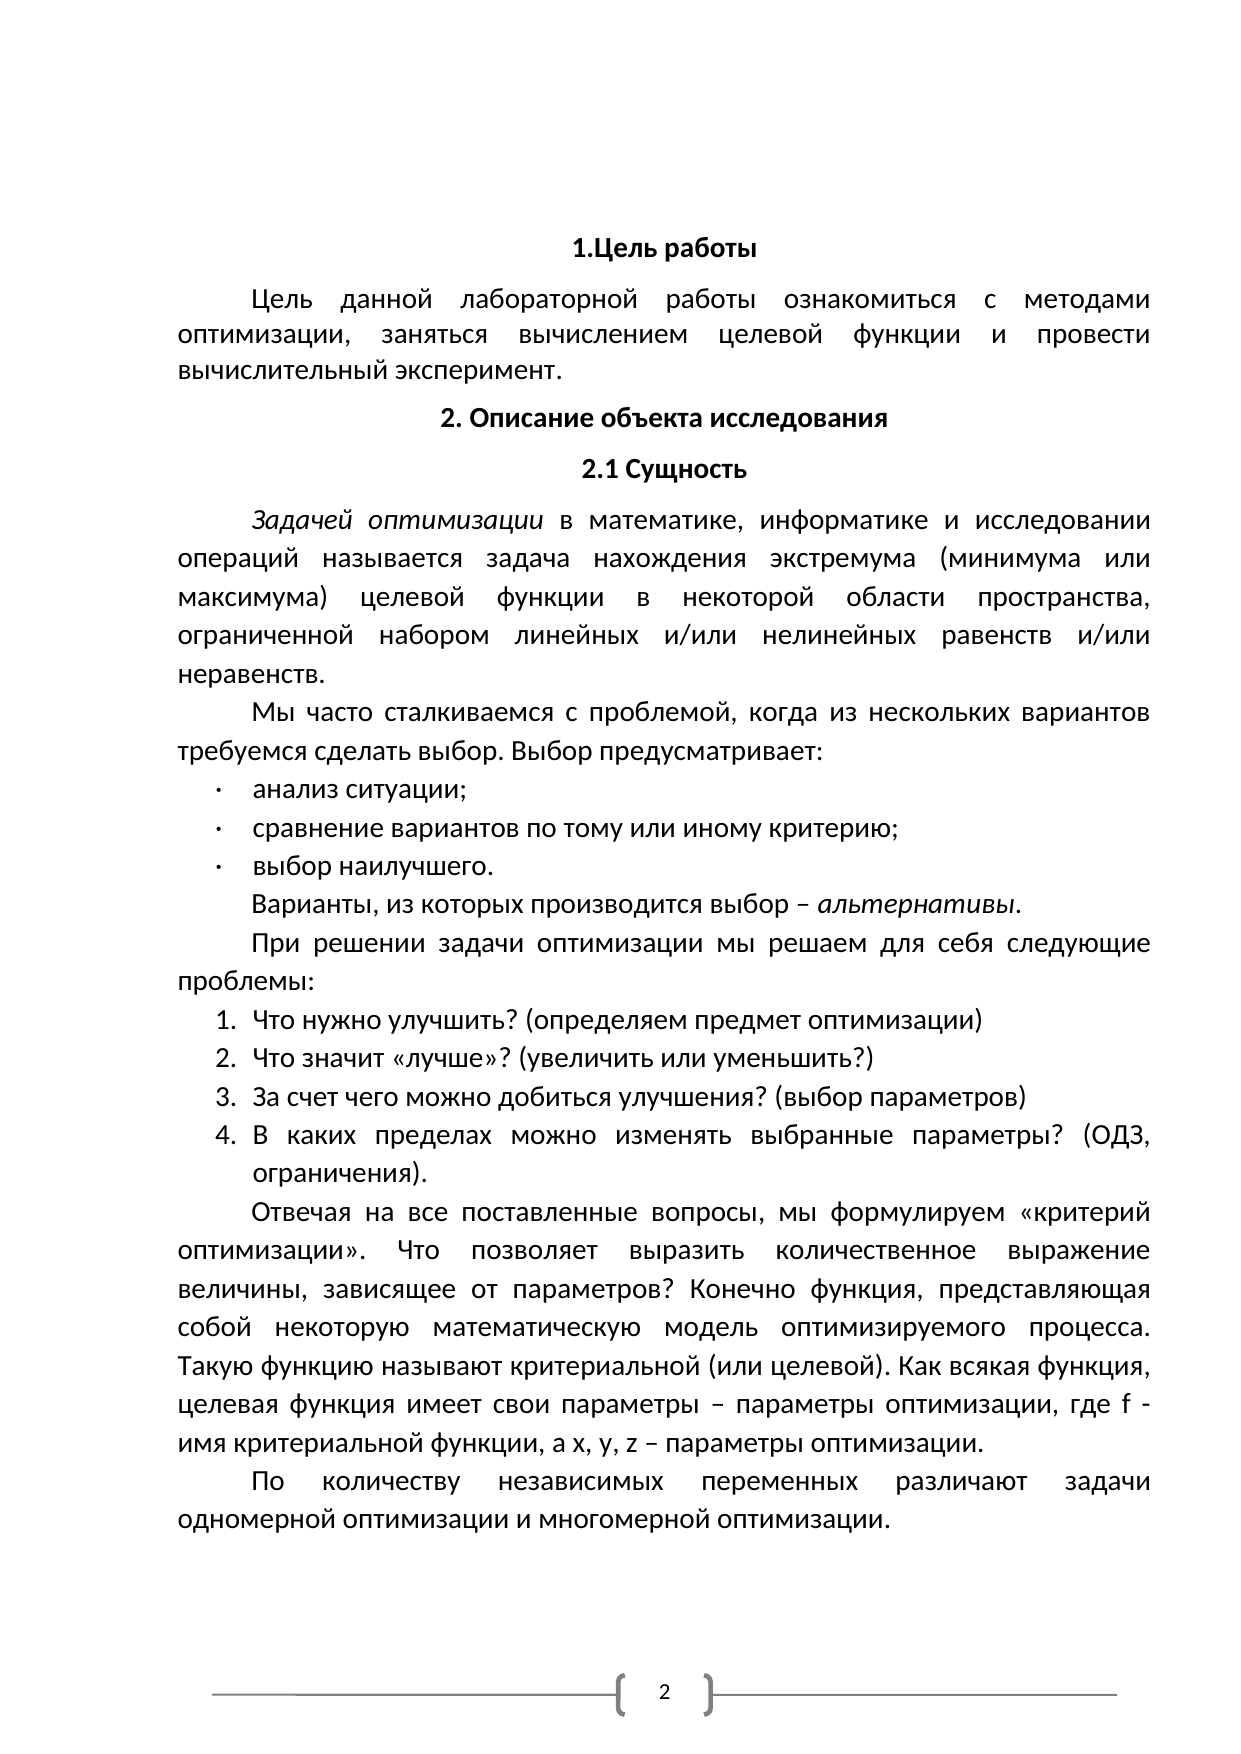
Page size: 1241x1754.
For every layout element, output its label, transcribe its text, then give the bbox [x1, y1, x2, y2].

list За счет чего можно добиться улучшения? (выбор параметров) [215, 1078, 1152, 1113]
text При решении задачи оптимизации мы решаем для себя следующие проблемы: [177, 924, 1152, 998]
text Задачей оптимизации в математике, информатике и исследовании операций называется задача нахождения экстремума (минимума или максимума) целевой функции в некоторой области пространства, ограниченной набором линейных и/или нелинейных равенств и/или неравенств. [177, 501, 1152, 691]
text Отвечая на все поставленные вопросы, мы формулируем «критерий оптимизации». Что позволяет выразить количественное выражение величины, зависящее от параметров? Конечно функция, представляющая собой некоторую математическую модель оптимизируемого процесса. Такую функцию называют критериальной (или целевой). Как всякая функция, целевая функция имеет свои параметры – параметры оптимизации, где f - имя критериальной функции, а x, y, z – параметры оптимизации. [177, 1193, 1152, 1459]
list В каких пределах можно изменять выбранные параметры? (ОДЗ, ограничения). [215, 1116, 1152, 1190]
list Что значит «лучше»? (увеличить или уменьшить?) [215, 1039, 1152, 1075]
list выбор наилучшего. [215, 847, 1152, 883]
text Мы часто сталкиваемся с проблемой, когда из нескольких вариантов требуемся сделать выбор. Выбор предусматривает: [177, 693, 1152, 767]
text 2. Описание объекта исследования [177, 399, 1152, 435]
text Варианты, из которых производится выбор – альтернативы. [177, 886, 1152, 921]
text По количеству независимых переменных различают задачи одномерной оптимизации и многомерной оптимизации. [177, 1462, 1152, 1536]
list сравнение вариантов по тому или иному критерию; [215, 809, 1152, 844]
text Цель данной лабораторной работы ознакомиться с методами оптимизации, заняться вычислением целевой функции и провести вычислительный эксперимент. [177, 280, 1152, 387]
list анализ ситуации; [215, 770, 1152, 806]
text 1.Цель работы [177, 229, 1152, 264]
list Что нужно улучшить? (определяем предмет оптимизации) [215, 1001, 1152, 1036]
text 2.1 Сущность [177, 450, 1152, 486]
